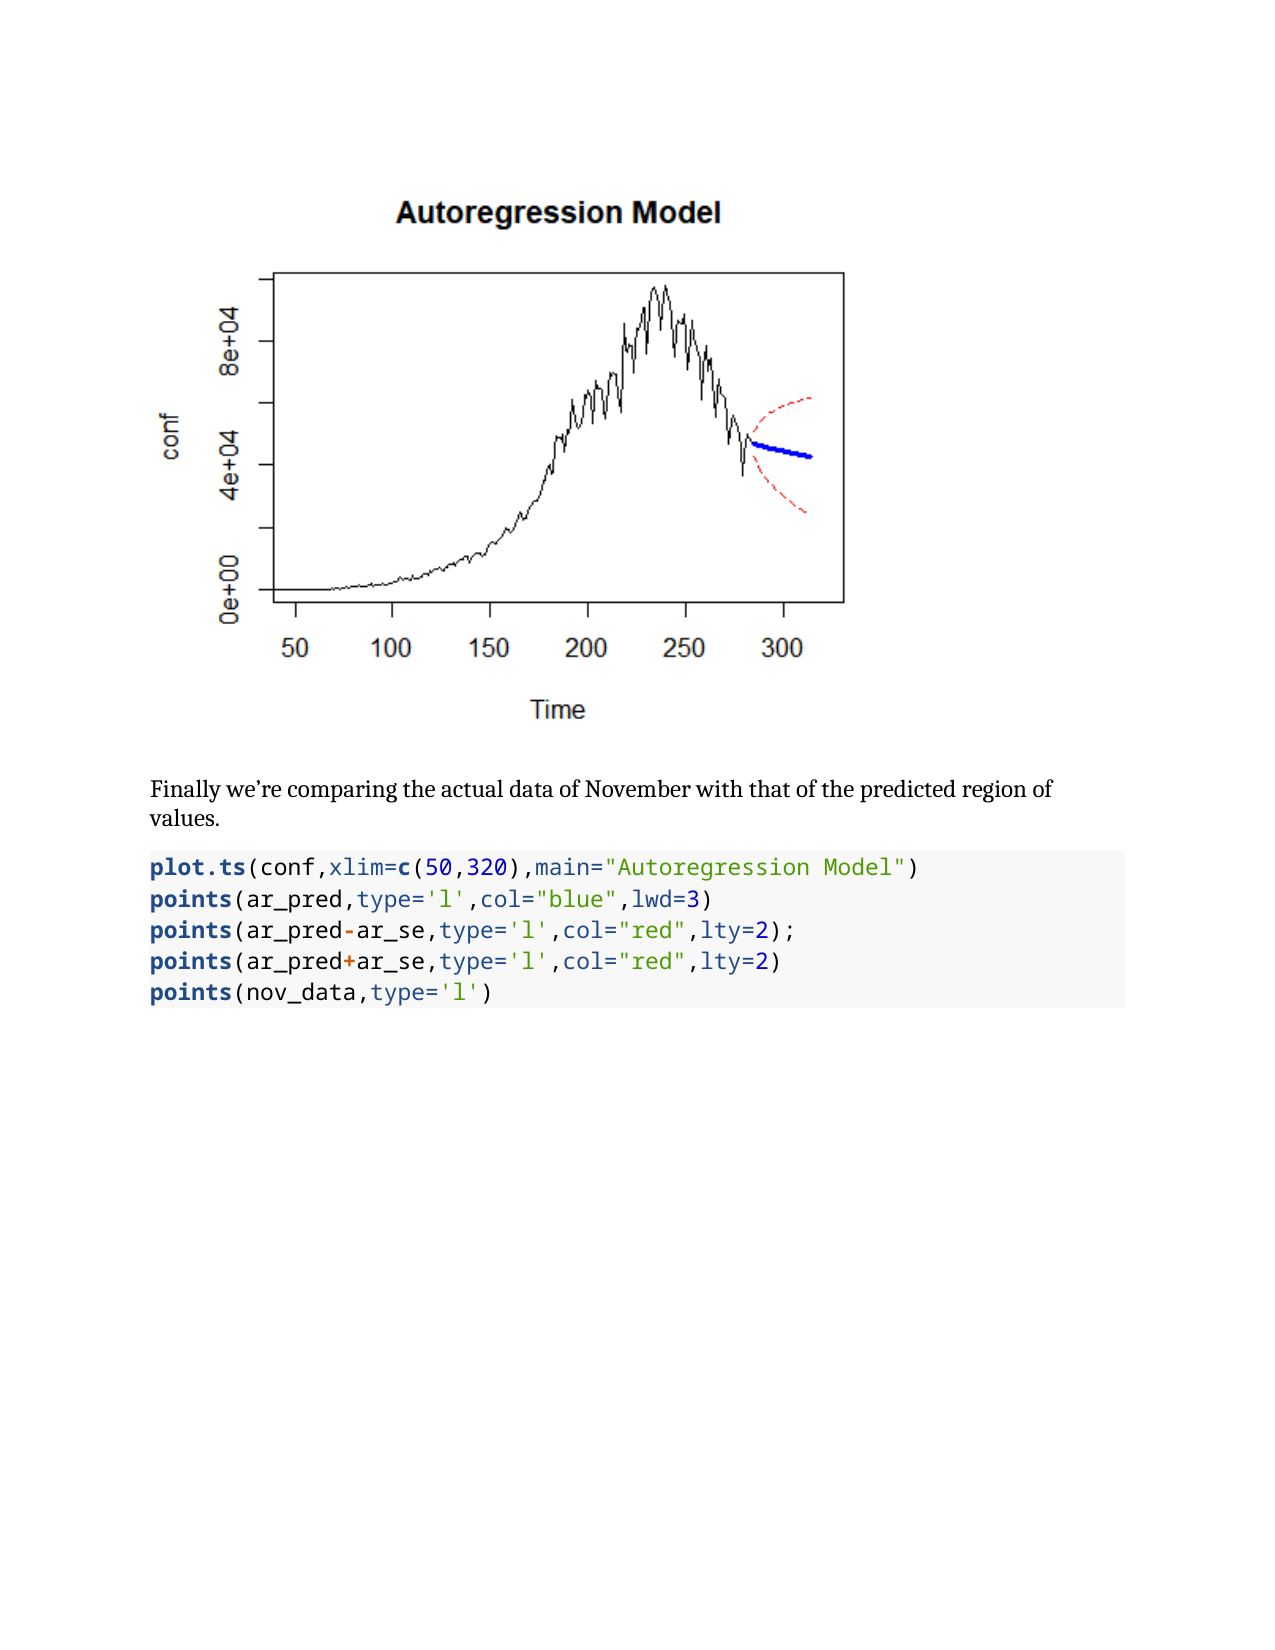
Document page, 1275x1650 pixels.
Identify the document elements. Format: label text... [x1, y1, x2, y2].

picture [150, 150, 908, 757]
text Finally we’re comparing the actual data of November with that of the predicted region of values. [150, 775, 1125, 833]
text plot.ts(conf,xlim=c(50,320),main="Autoregression Model") points(ar_pred,type='l',col="blue",lwd=3) points(ar_pred-ar_se,type='l',col="red",lty=2); points(ar_pred+ar_se,type='l',col="red",lty=2) points(nov_data,type='l') [494, 851, 1125, 1008]
